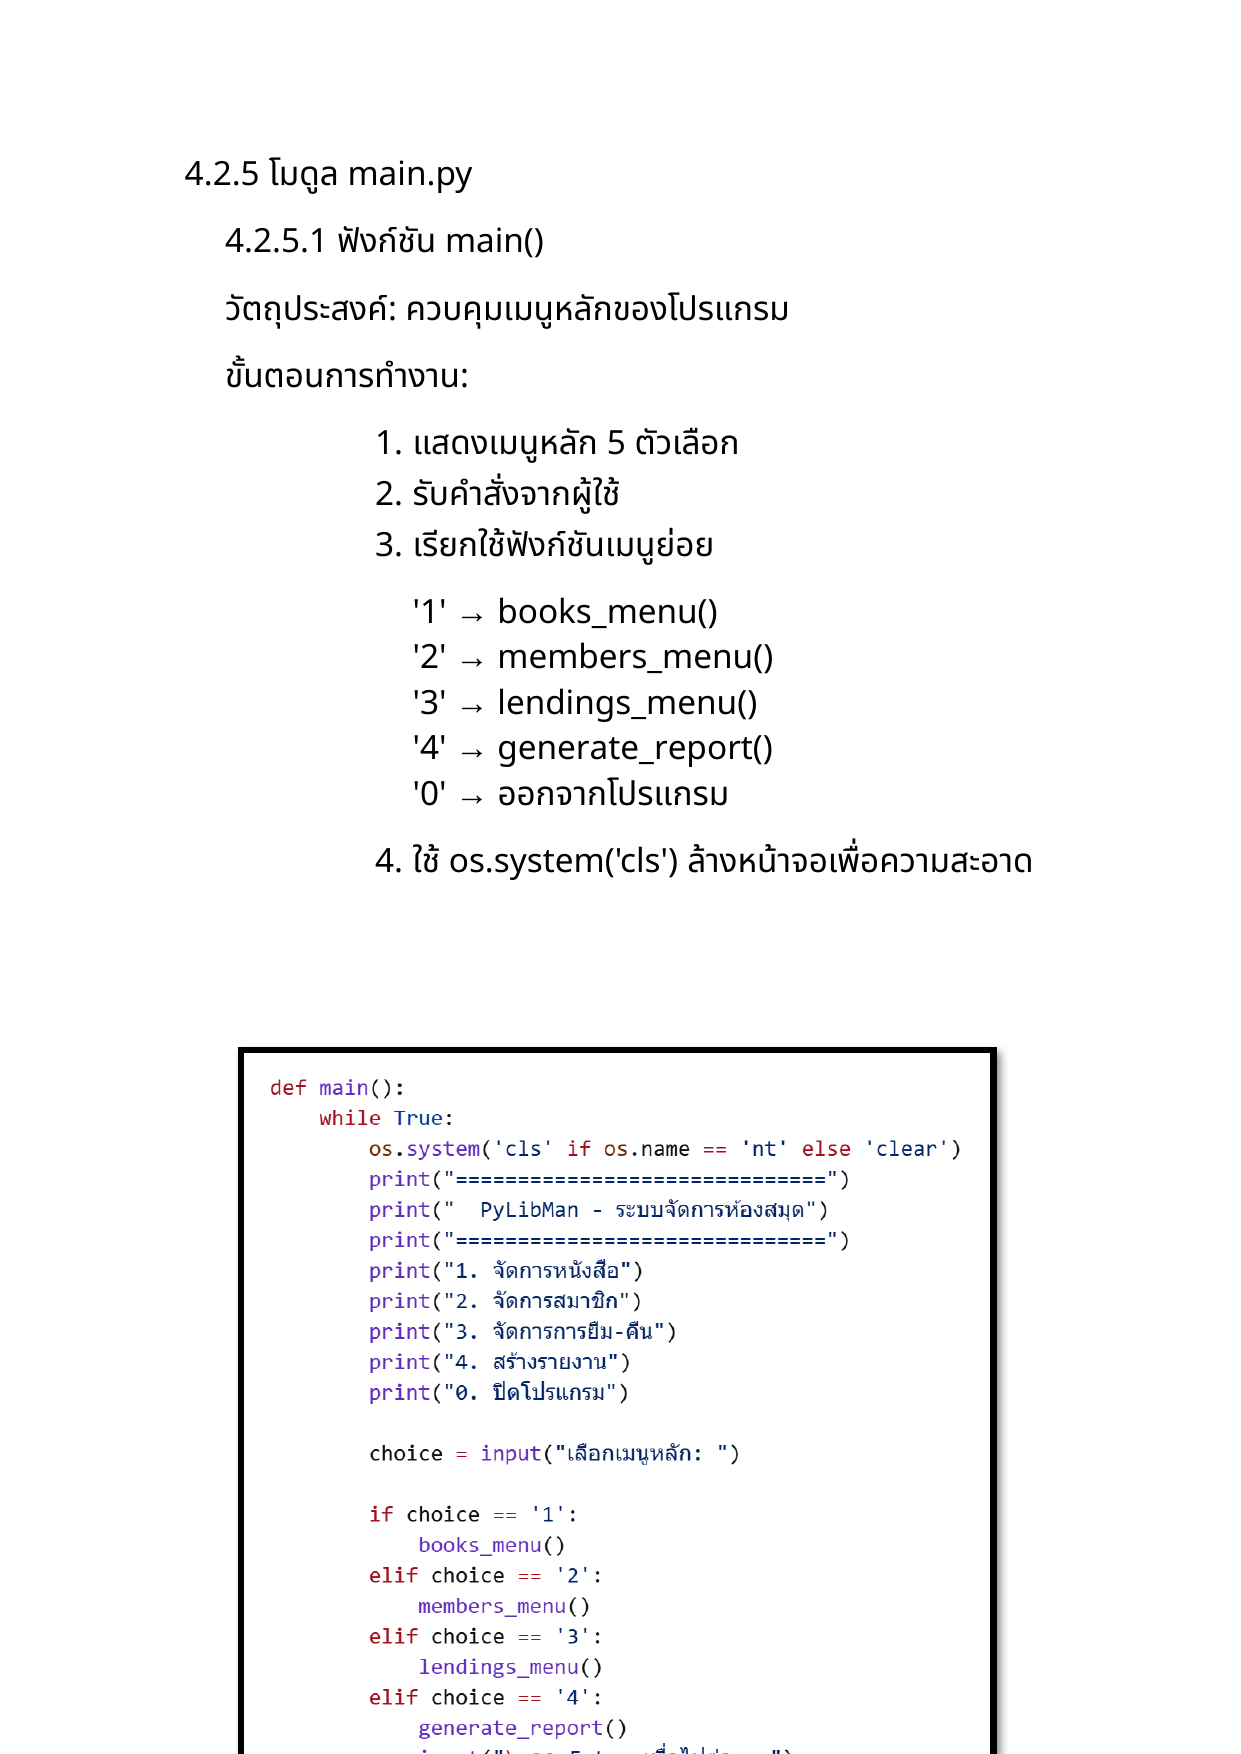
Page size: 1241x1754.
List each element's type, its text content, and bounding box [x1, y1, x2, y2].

text '0' → ออกจากโปรแกรม [412, 769, 1090, 820]
text ขั้นตอนการทำงาน: [225, 352, 1090, 402]
list ใช้ os.system('cls') ล้างหน้าจอเพื่อความสะอาด [375, 837, 1090, 887]
text 4.2.5 โมดูล main.py [150, 150, 1090, 201]
list เรียกใช้ฟังก์ชันเมนูย่อย [375, 520, 1090, 571]
list รับคำสั่งจากผู้ใช้ [375, 470, 1090, 520]
text '4' → generate_report() [412, 724, 1090, 769]
text 4.2.5.1 ฟังก์ชัน main() [150, 217, 1090, 268]
text '2' → members_menu() [412, 633, 1090, 678]
list แสดงเมนูหลัก 5 ตัวเลือก [375, 419, 1090, 470]
text วัตถุประสงค์: ควบคุมเมนูหลักของโปรแกรม [225, 284, 1090, 335]
text '1' → books_menu() [412, 588, 1090, 633]
text '3' → lendings_menu() [412, 678, 1090, 724]
picture [244, 1053, 990, 1754]
